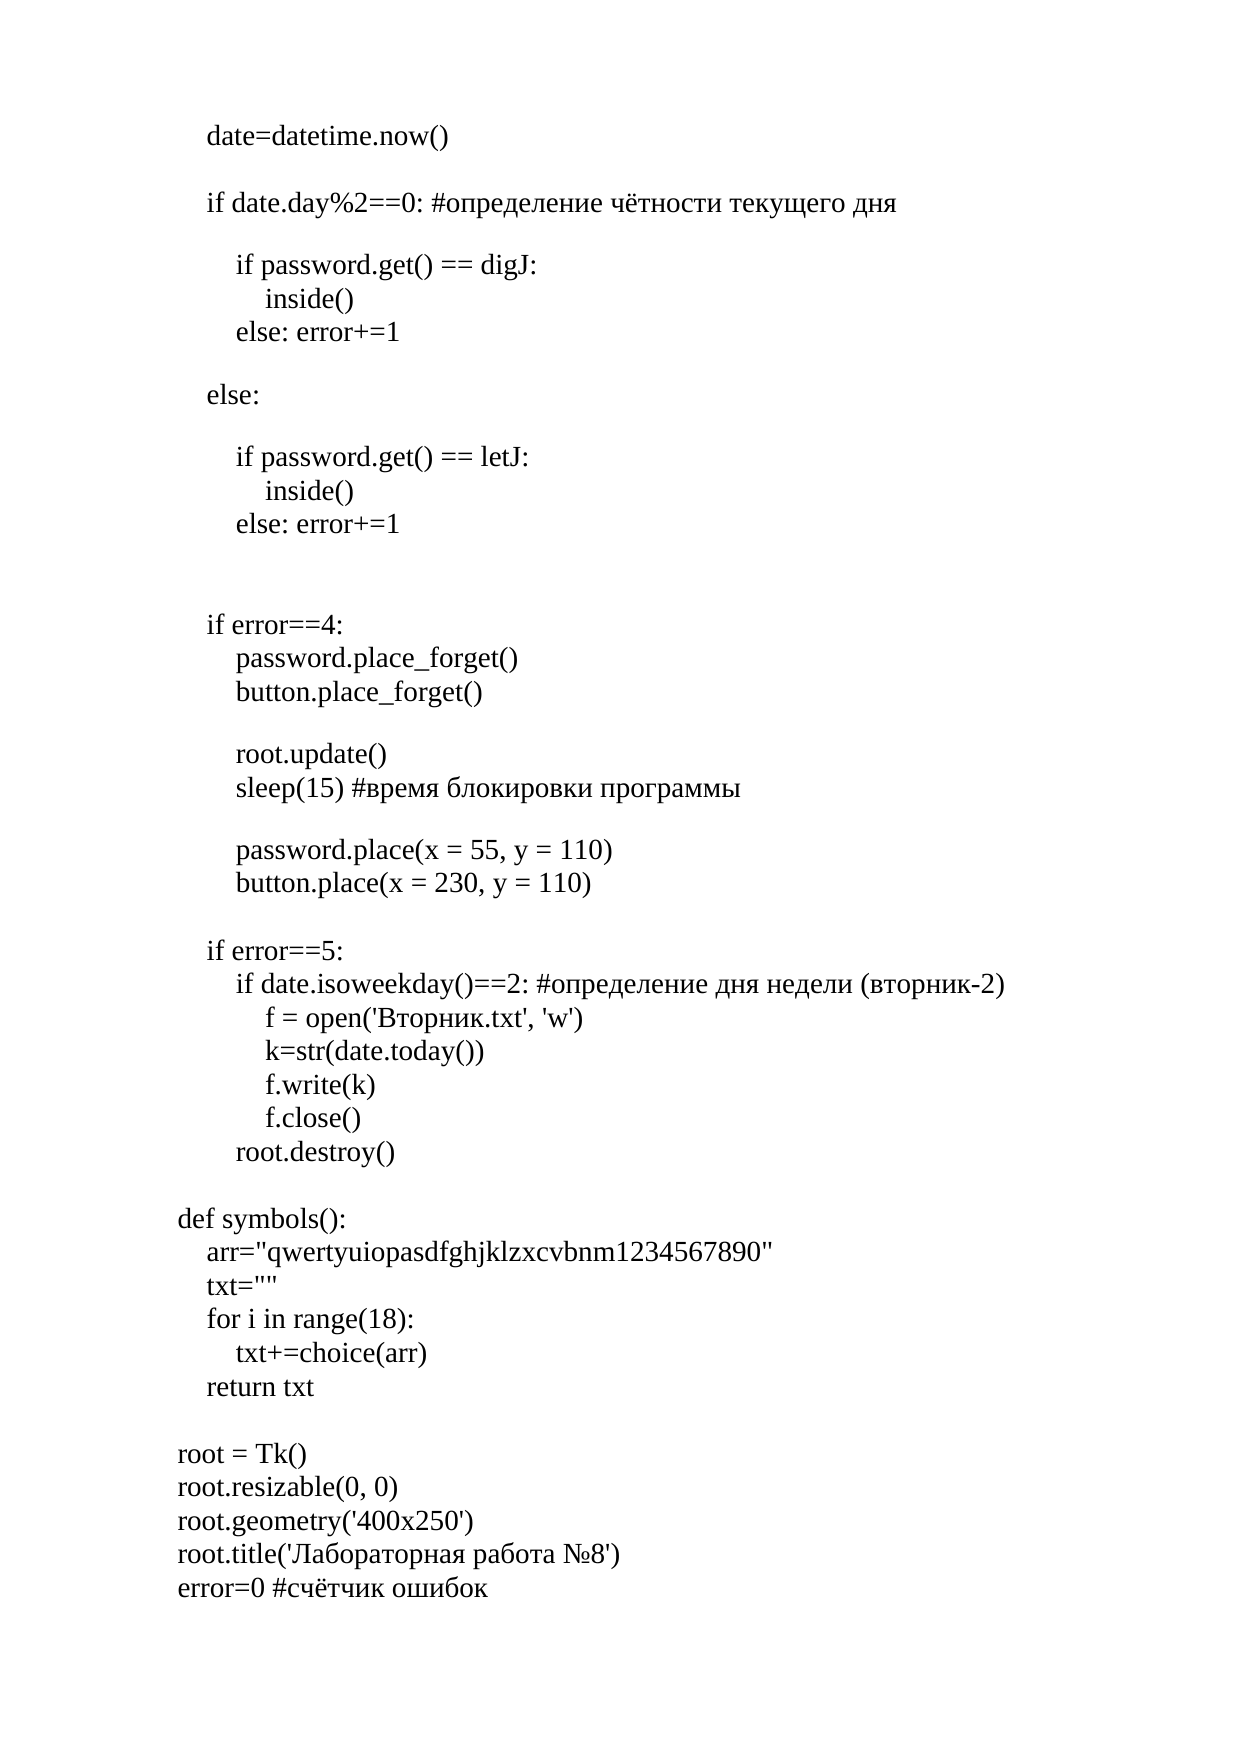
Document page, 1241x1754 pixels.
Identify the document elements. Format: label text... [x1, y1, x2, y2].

text for i in range(18): [177, 1302, 1152, 1335]
text error=0 #счётчик ошибок [177, 1570, 1152, 1603]
text if password.get() == letJ: [177, 439, 1152, 473]
text root.resizable(0, 0) [177, 1469, 1152, 1503]
text if password.get() == digJ: [177, 247, 1152, 281]
text sleep(15) #время блокировки программы [177, 770, 1152, 803]
text root.geometry('400x250') [177, 1503, 1152, 1536]
text f = open('Вторник.txt', 'w') [177, 1000, 1152, 1033]
text root.title('Лабораторная работа №8') [177, 1536, 1152, 1570]
text else: error+=1 [177, 314, 1152, 348]
text password.place(x = 55, y = 110) [177, 832, 1152, 866]
text inside() [177, 281, 1152, 314]
text button.place(x = 230, y = 110) [177, 866, 1152, 899]
text root = Tk() [177, 1436, 1152, 1469]
text root.update() [177, 736, 1152, 770]
text txt+=choice(arr) [177, 1335, 1152, 1369]
text arr="qwertyuiopasdfghjklzxcvbnm1234567890" [177, 1234, 1152, 1268]
text else: error+=1 [177, 506, 1152, 540]
text inside() [177, 473, 1152, 506]
text return txt [177, 1369, 1152, 1402]
text password.place_forget() [177, 640, 1152, 674]
text else: [177, 377, 1152, 410]
text if error==4: [177, 607, 1152, 640]
text f.write(k) [177, 1067, 1152, 1100]
text if error==5: [177, 933, 1152, 966]
text button.place_forget() [177, 674, 1152, 707]
text def symbols(): [177, 1201, 1152, 1234]
text root.destroy() [177, 1134, 1152, 1167]
text if date.isoweekday()==2: #определение дня недели (вторник-2) [177, 966, 1152, 1000]
text f.close() [177, 1100, 1152, 1134]
text date=datetime.now() [177, 118, 1152, 152]
text if date.day%2==0: #определение чётности текущего дня [177, 185, 1152, 219]
text k=str(date.today()) [177, 1033, 1152, 1067]
text txt="" [177, 1268, 1152, 1302]
